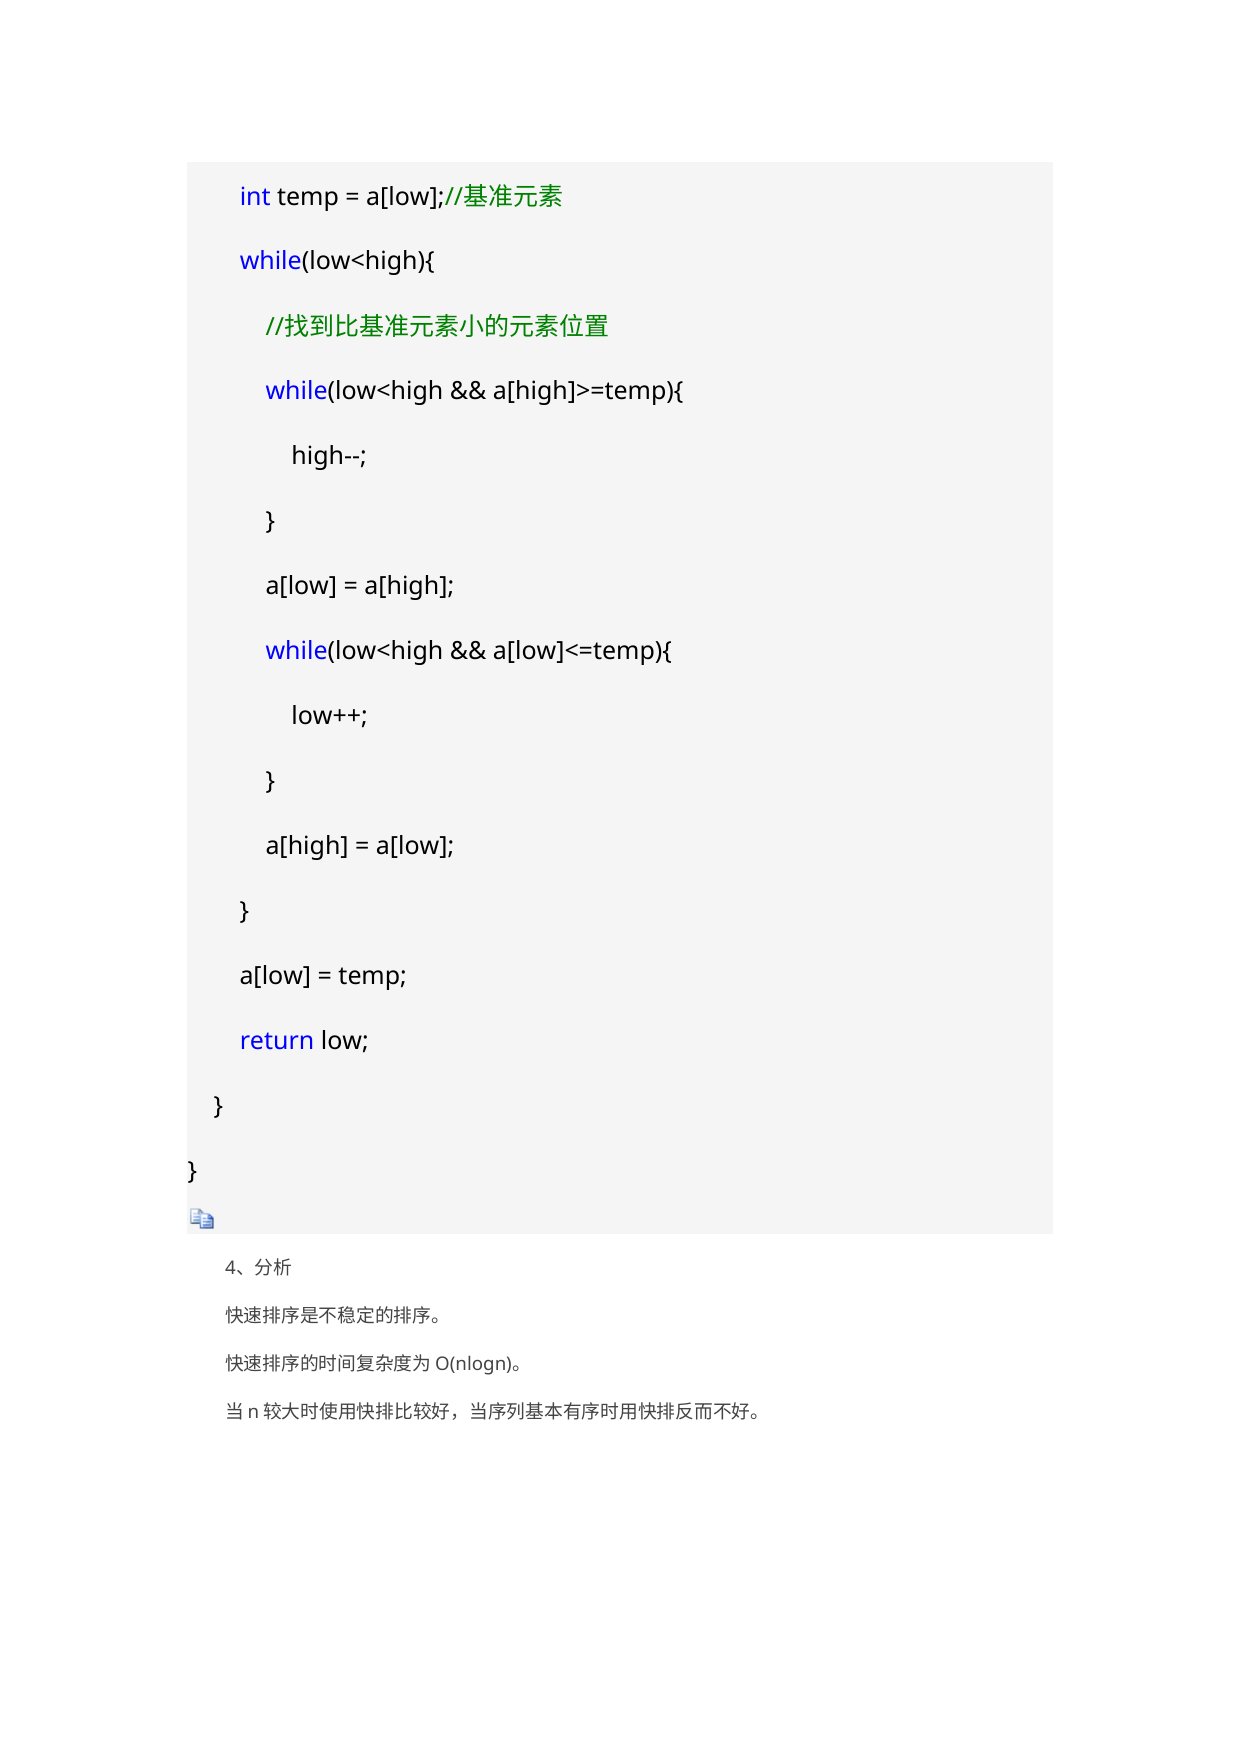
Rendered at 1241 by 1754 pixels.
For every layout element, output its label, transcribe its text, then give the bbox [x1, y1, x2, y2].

text while(low<high && a[low]<=temp){ [187, 617, 1053, 682]
text a[low] = temp; [187, 942, 1053, 1007]
text 快速排序的时间复杂度为O(nlogn)。 [187, 1346, 1053, 1379]
text //找到比基准元素小的元素位置 [187, 292, 1053, 357]
text low++; [187, 682, 1053, 747]
text int temp = a[low];//基准元素 [187, 162, 1053, 227]
text high--; [187, 422, 1053, 487]
text a[low] = a[high]; [187, 552, 1053, 617]
text } [187, 747, 1053, 812]
picture [187, 1202, 219, 1234]
text return low; [187, 1007, 1053, 1072]
text while(low<high && a[high]>=temp){ [187, 357, 1053, 422]
text 4、分析 [187, 1250, 1053, 1283]
text } [187, 1072, 1053, 1137]
text } [187, 1137, 1053, 1202]
text 快速排序是不稳定的排序。 [187, 1298, 1053, 1331]
text } [187, 487, 1053, 552]
text 当n较大时使用快排比较好，当序列基本有序时用快排反而不好。 [187, 1394, 1053, 1427]
text while(low<high){ [187, 227, 1053, 292]
text } [187, 877, 1053, 942]
text a[high] = a[low]; [187, 812, 1053, 877]
